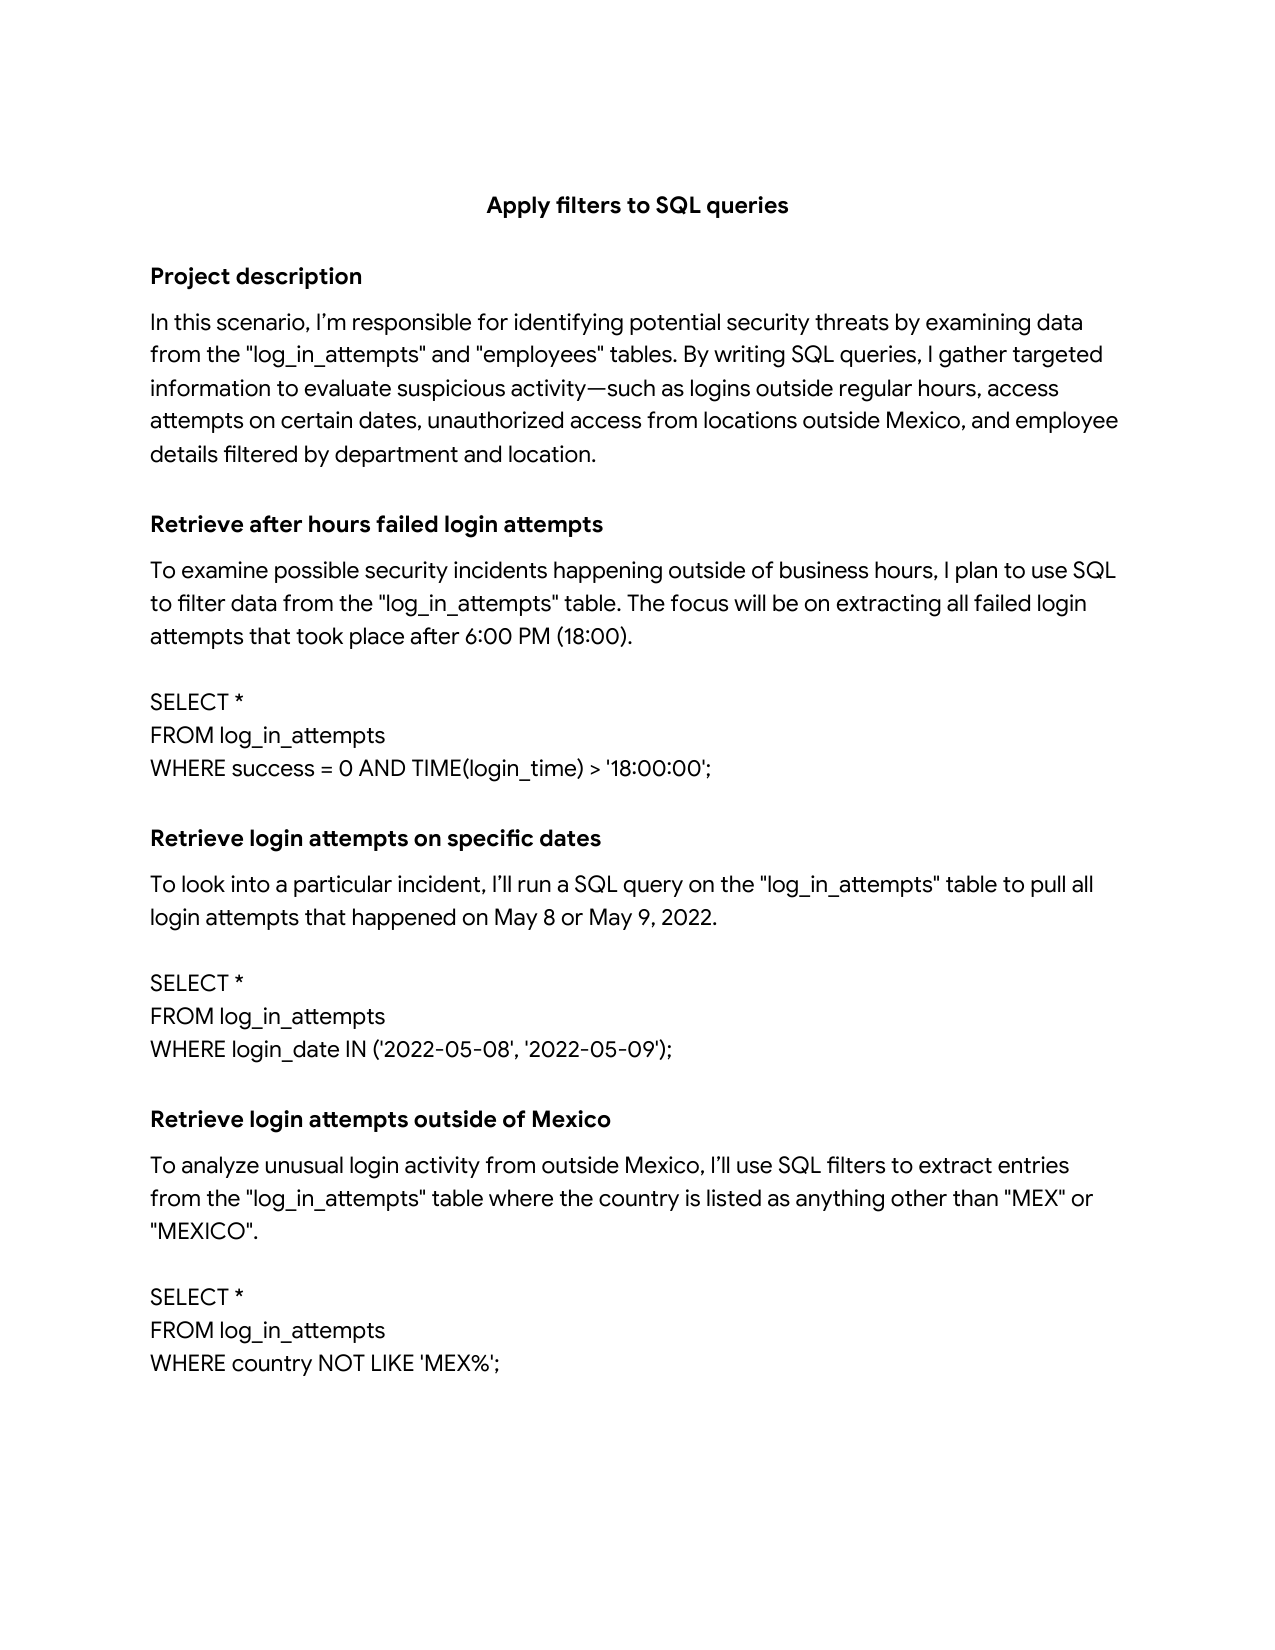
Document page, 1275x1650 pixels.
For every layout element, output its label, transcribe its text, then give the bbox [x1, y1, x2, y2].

text FROM log_in_attempts [150, 1316, 1125, 1345]
subtitle Retrieve login attempts on specific dates [150, 824, 1125, 853]
text WHERE login_date IN ('2022-05-08', '2022-05-09'); [150, 1035, 1125, 1064]
text To look into a particular incident, I’ll run a SQL query on the "log_in_attempts" table to pull all login attempts that happened on May 8 or May 9, 2022. [150, 870, 1125, 932]
text FROM log_in_attempts [150, 1002, 1125, 1031]
text SELECT * [150, 969, 1125, 998]
text WHERE success = 0 AND TIME(login_time) > '18:00:00'; [150, 754, 1125, 783]
subtitle Retrieve login attempts outside of Mexico [150, 1106, 1125, 1134]
subtitle Retrieve after hours failed login attempts [150, 510, 1125, 539]
text In this scenario, I’m responsible for identifying potential security threats by examining data from the "log_in_attempts" and "employees" tables. By writing SQL queries, I gather targeted information to evaluate suspicious activity—such as logins outside regular hours, access attempts on certain dates, unauthorized access from locations outside Mexico, and employee details filtered by department and location. [150, 308, 1125, 468]
text WHERE country NOT LIKE 'MEX%'; [150, 1349, 1125, 1378]
text To examine possible security incidents happening outside of business hours, I plan to use SQL to filter data from the "log_in_attempts" table. The focus will be on extracting all failed login attempts that took place after 6:00 PM (18:00). [150, 556, 1125, 651]
text SELECT * [150, 1283, 1125, 1312]
text To analyze unusual login activity from outside Mexico, I’ll use SQL filters to extract entries from the "log_in_attempts" table where the country is listed as anything other than "MEX" or "MEXICO". [150, 1151, 1125, 1246]
text SELECT * [150, 688, 1125, 717]
subtitle Apply filters to SQL queries [150, 192, 1125, 220]
text FROM log_in_attempts [150, 721, 1125, 750]
subtitle Project description [150, 262, 1125, 291]
